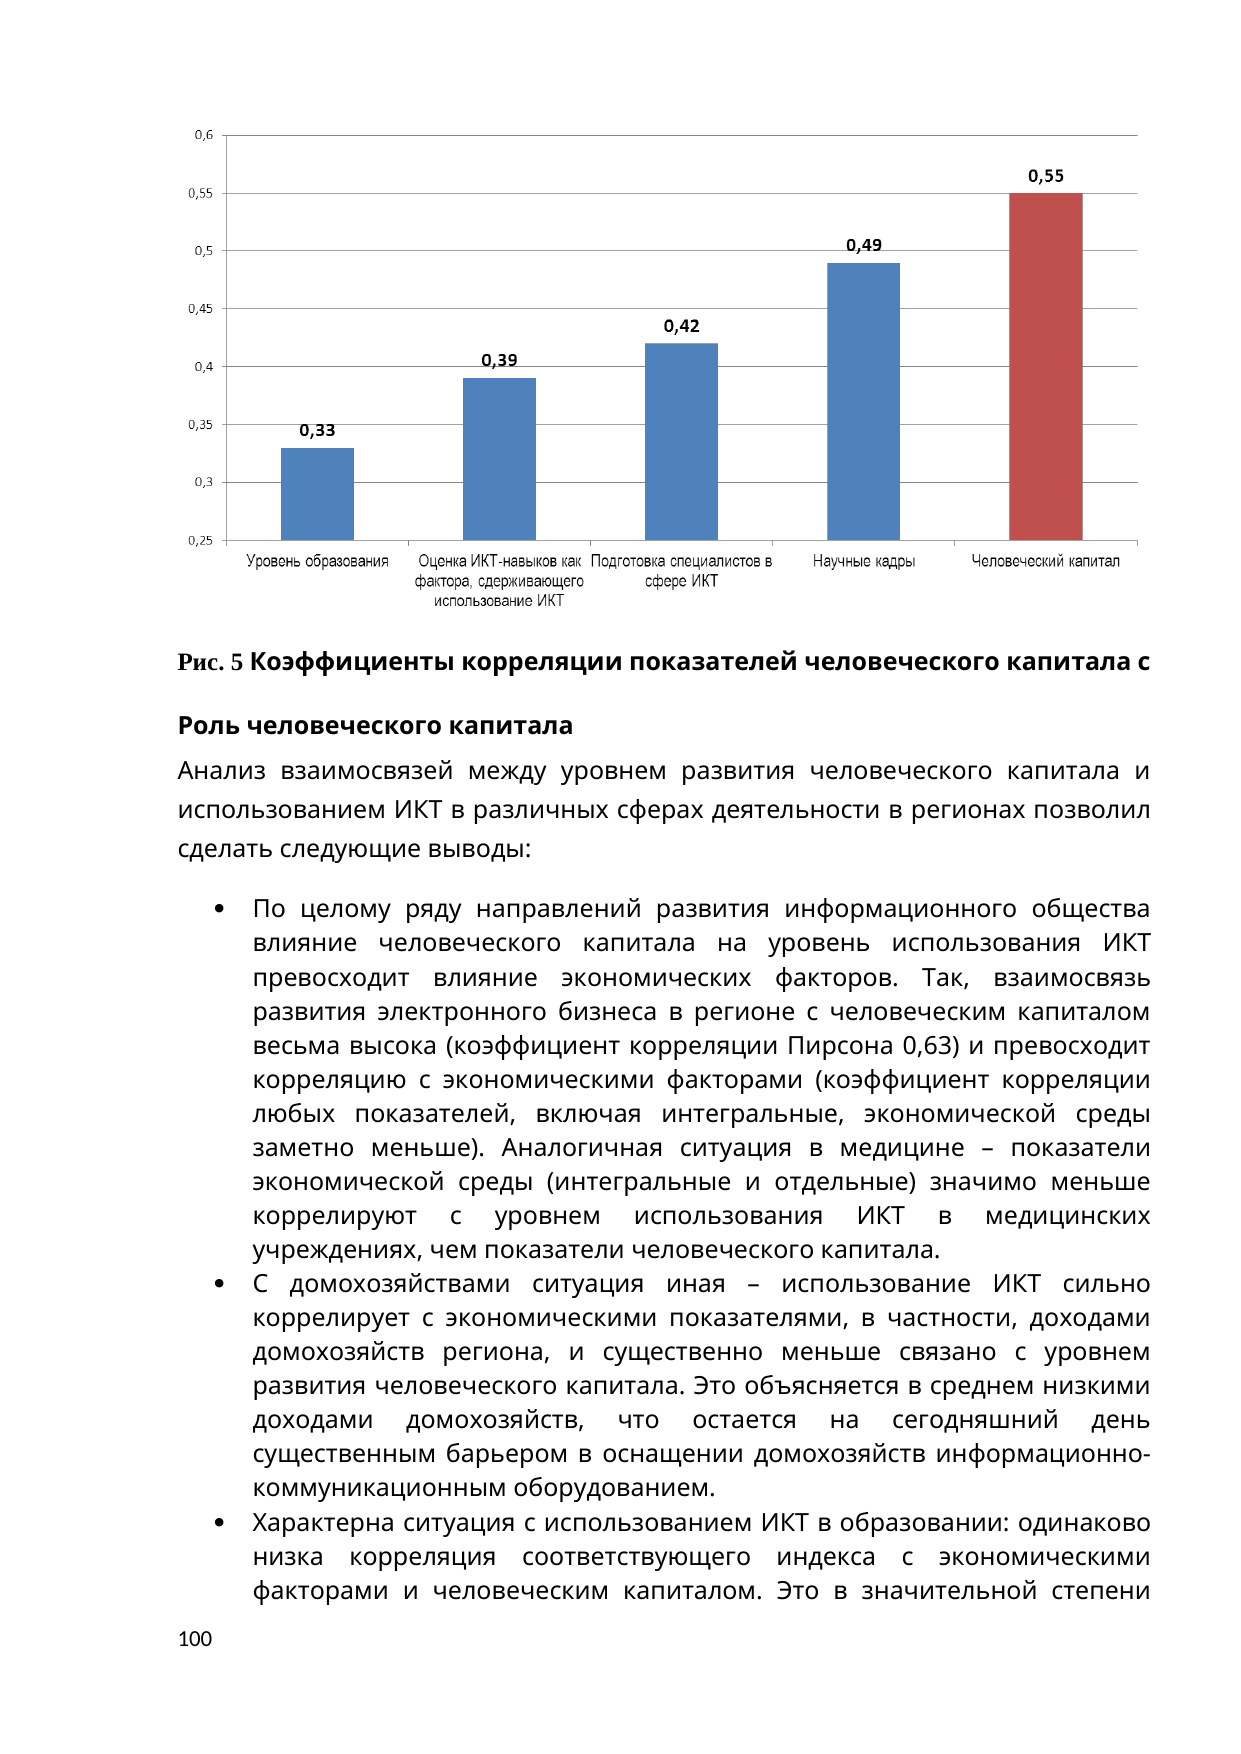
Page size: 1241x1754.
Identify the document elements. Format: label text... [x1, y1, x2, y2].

text Анализ взаимосвязей между уровнем развития человеческого капитала и использованием ИКТ в различных сферах деятельности в регионах позволил сделать следующие выводы: [177, 753, 1152, 865]
list По целому ряду направлений развития информационного общества влияние человеческого капитала на уровень использования ИКТ превосходит влияние экономических факторов. Так, взаимосвязь развития электронного бизнеса в регионе с человеческим капиталом весьма высока (коэффициент корреляции Пирсона 0,63) и превосходит корреляцию с экономическими факторами (коэффициент корреляции любых показателей, включая интегральные, экономической среды заметно меньше). Аналогичная ситуация в медицине – показатели экономической среды (интегральные и отдельные) значимо меньше коррелируют с уровнем использования ИКТ в медицинских учреждениях, чем показатели человеческого капитала. [215, 891, 1152, 1266]
list С домохозяйствами ситуация иная – использование ИКТ сильно коррелирует с экономическими показателями, в частности, доходами домохозяйств региона, и существенно меньше связано с уровнем развития человеческого капитала. Это объясняется в среднем низкими доходами домохозяйств, что остается на сегодняшний день существенным барьером в оснащении домохозяйств информационно-коммуникационным оборудованием. [215, 1266, 1152, 1504]
subtitle Роль человеческого капитала [177, 707, 1152, 741]
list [215, 1504, 1152, 1606]
text Рис. 5 Коэффициенты корреляции показателей человеческого капитала с [177, 643, 1152, 677]
